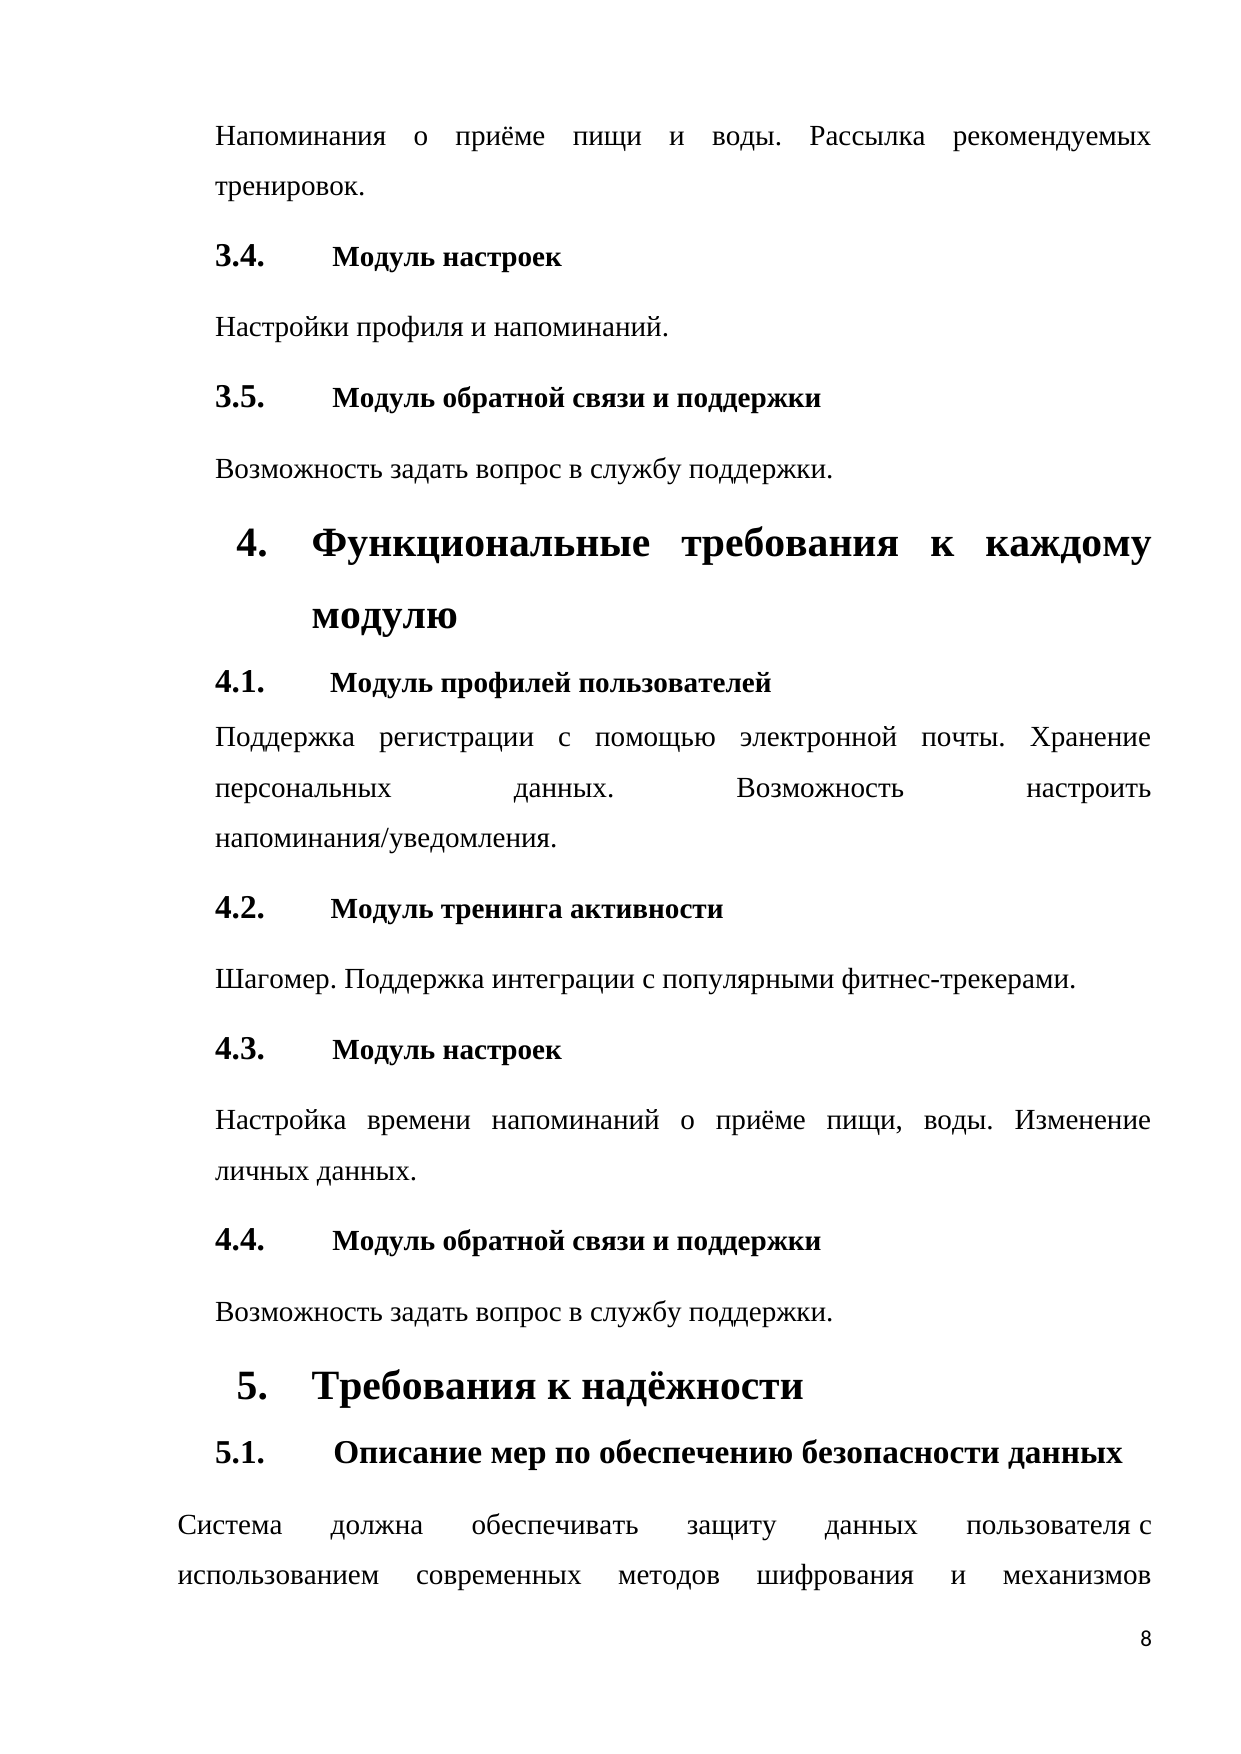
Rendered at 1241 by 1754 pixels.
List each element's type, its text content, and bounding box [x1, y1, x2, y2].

list Модуль обратной связи и поддержки [215, 1220, 1152, 1258]
text Настройки профиля и напоминаний. [215, 309, 1152, 343]
list Описание мер по обеспечению безопасности данных [215, 1433, 1152, 1471]
list Модуль настроек [215, 1028, 1152, 1067]
list Модуль обратной связи и поддержки [215, 377, 1152, 415]
text Настройка времени напоминаний о приёме пищи, воды. Изменение личных данных. [215, 1102, 1152, 1186]
text Поддержка регистрации с помощью электронной почты. Хранение персональных данных. Возможность настроить напоминания/уведомления. [215, 719, 1152, 854]
text Напоминания о приёме пищи и воды. Рассылка рекомендуемых тренировок. [215, 118, 1152, 202]
text Шагомер. Поддержка интеграции с популярными фитнес-трекерами. [215, 961, 1152, 995]
list Модуль тренинга активности [215, 887, 1152, 925]
list Модуль настроек [215, 235, 1152, 274]
list Модуль профилей пользователей [215, 661, 1152, 700]
text Возможность задать вопрос в службу поддержки. [215, 451, 1152, 484]
list Функциональные требования к каждому модулю [236, 518, 1152, 637]
text Возможность задать вопрос в службу поддержки. [215, 1294, 1152, 1327]
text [177, 1507, 1152, 1591]
list Требования к надёжности [236, 1361, 1152, 1409]
